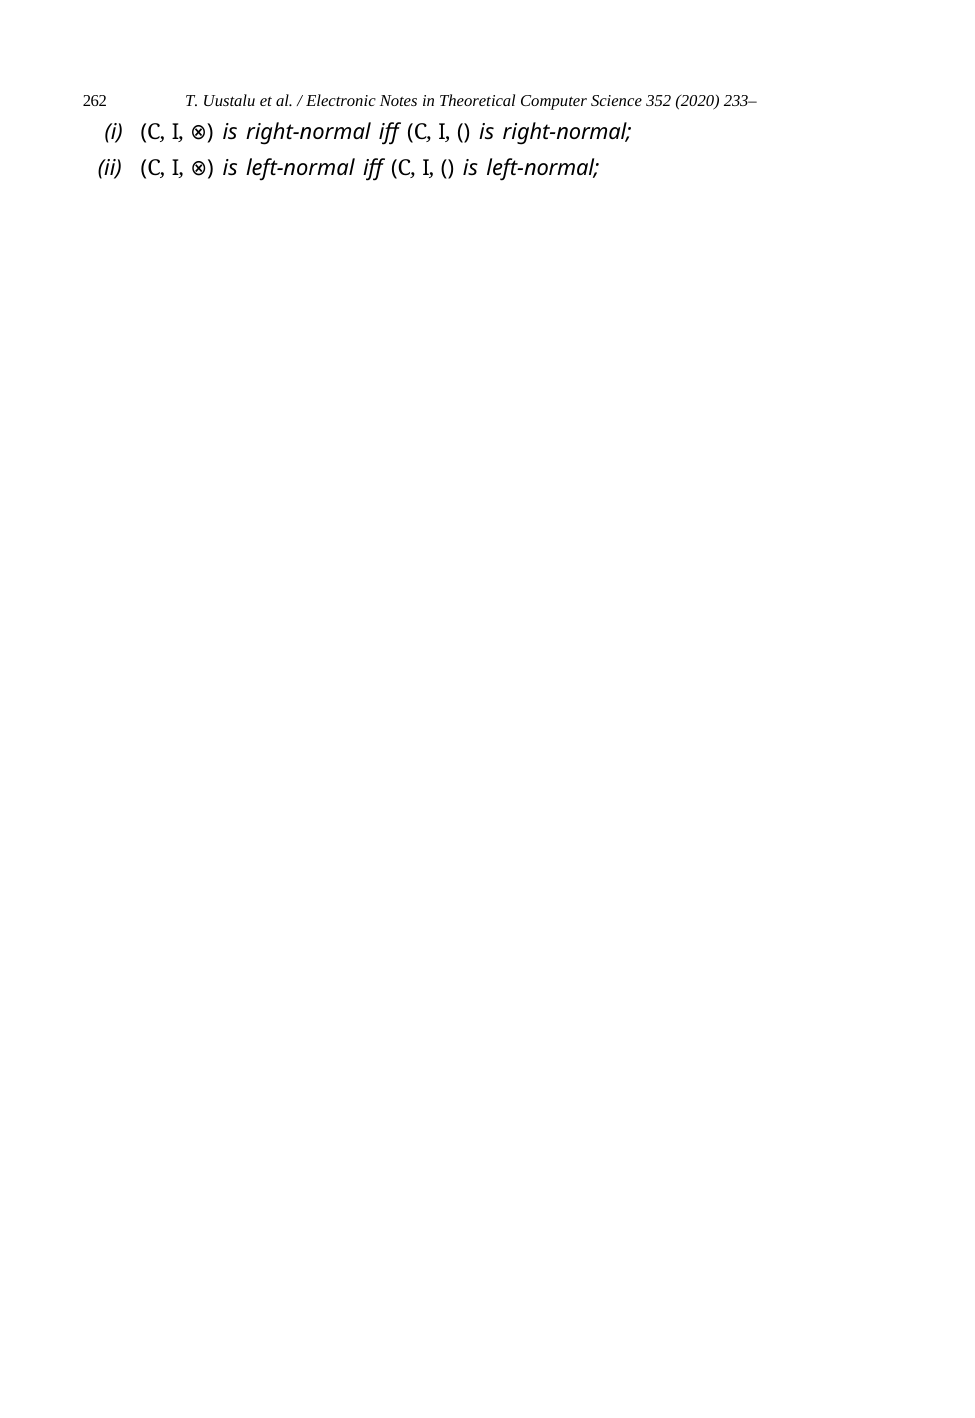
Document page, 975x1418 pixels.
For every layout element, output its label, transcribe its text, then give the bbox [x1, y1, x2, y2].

list (C, I, ⊗) is left-normal iff (C, I, () is left-normal; [98, 146, 923, 182]
list (C, I, ⊗) is right-normal iff (C, I, () is right-normal; [104, 110, 923, 146]
